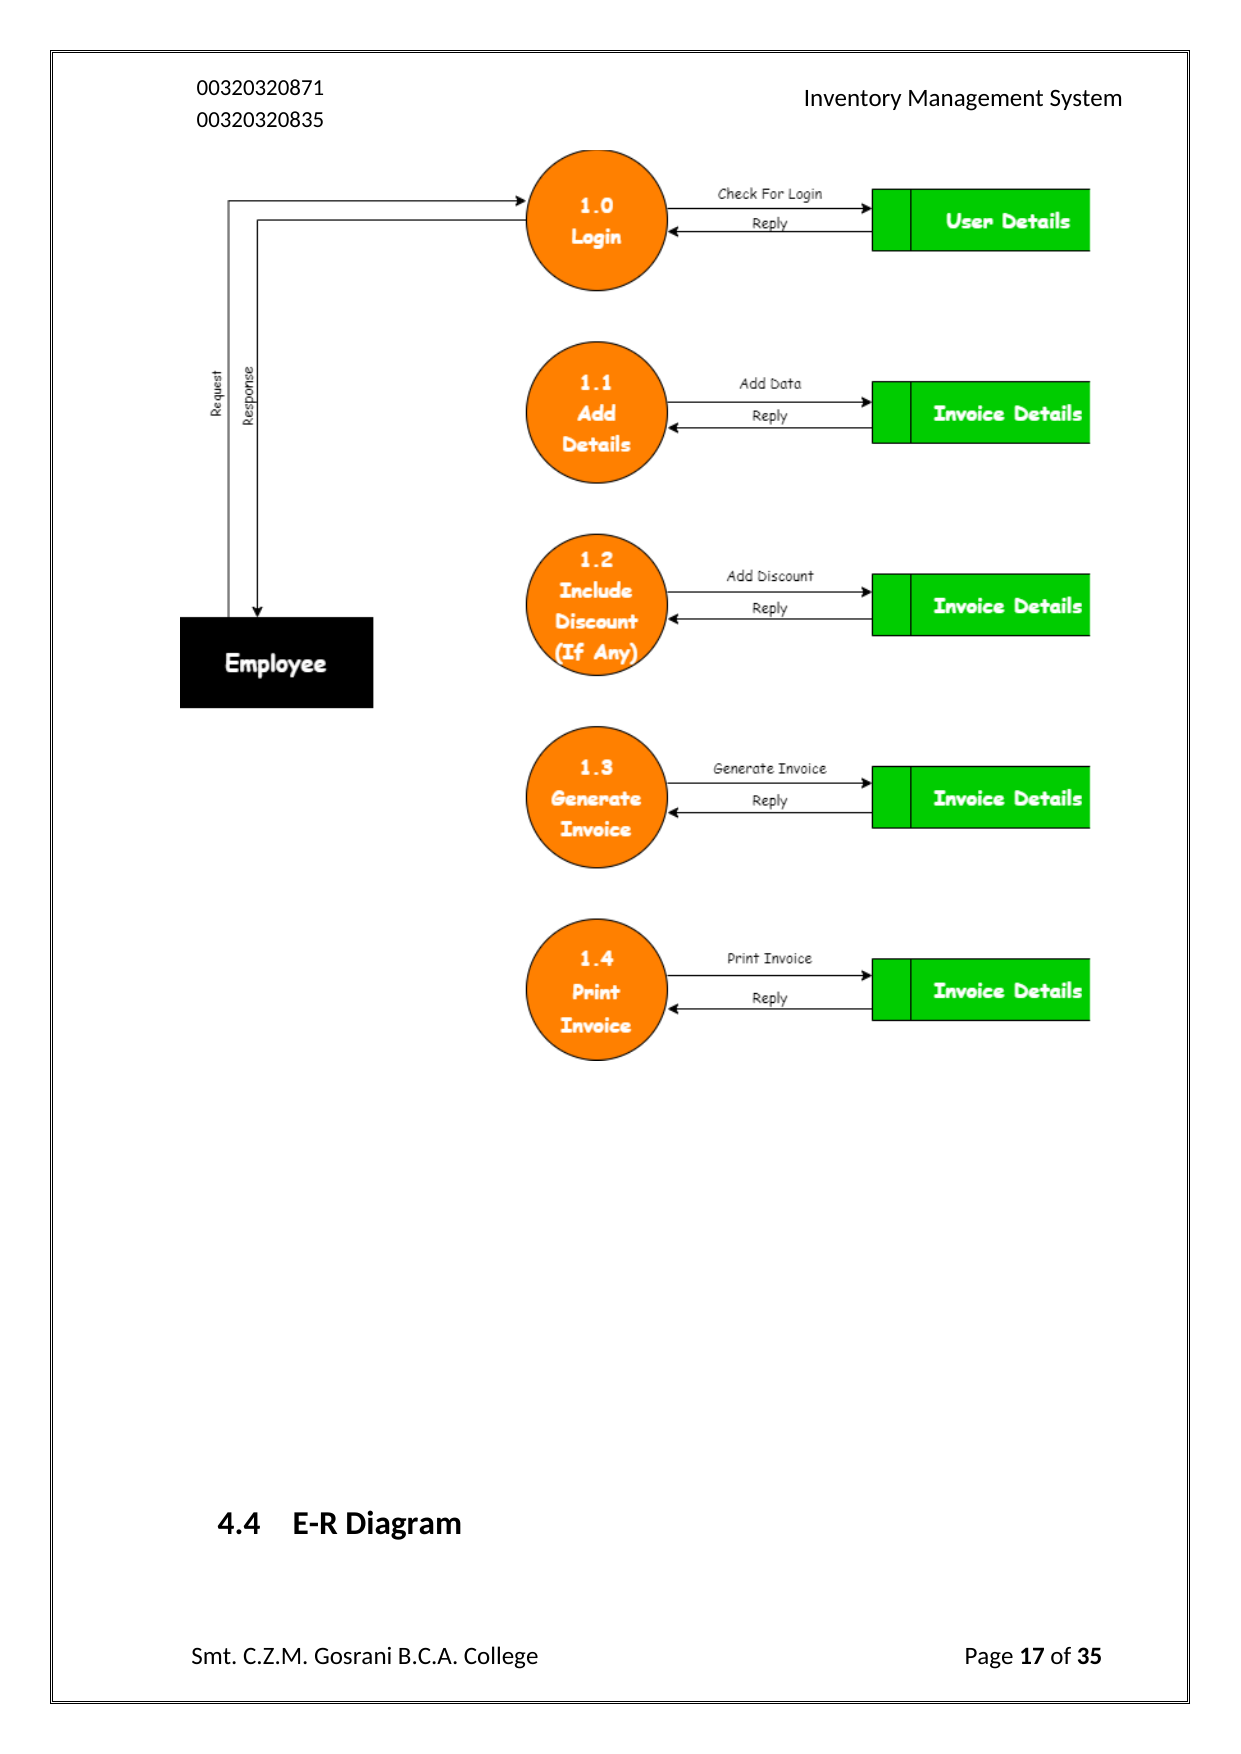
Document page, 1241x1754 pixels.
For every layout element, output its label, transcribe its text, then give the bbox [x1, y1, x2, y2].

picture [180, 150, 1091, 1061]
list E-R Diagram [217, 1502, 1090, 1543]
